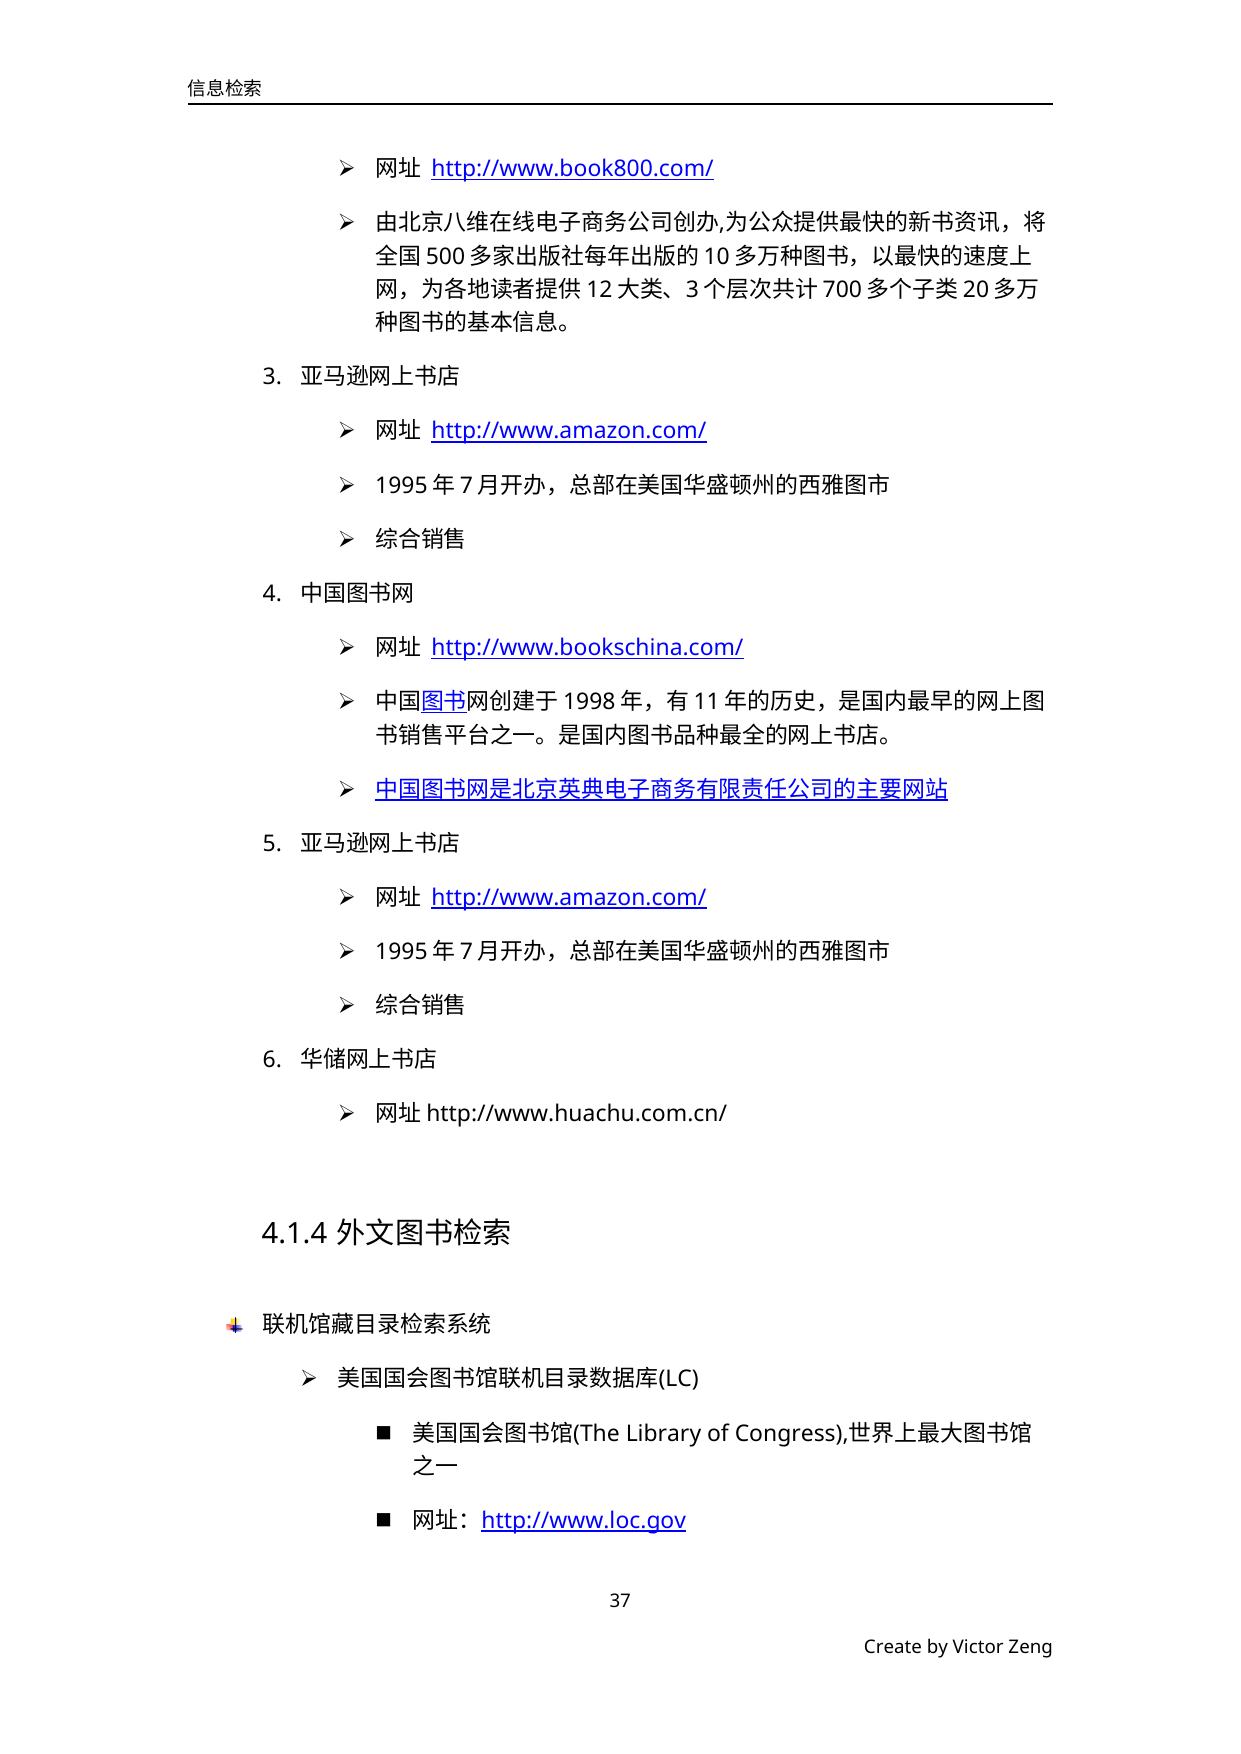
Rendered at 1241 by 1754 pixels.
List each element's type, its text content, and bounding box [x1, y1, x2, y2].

list 亚马逊网上书店 [262, 358, 1053, 392]
list 美国国会图书馆联机目录数据库(LC) [300, 1360, 1053, 1393]
list 网址 http://www.book800.com/ [338, 150, 1053, 183]
list 网址 http://www.huachu.com.cn/ [338, 1095, 1053, 1129]
list 网址 http://www.bookschina.com/ [338, 629, 1053, 662]
list 由北京八维在线电子商务公司创办,为公众提供最快的新书资讯，将全国500多家出版社每年出版的10多万种图书，以最快的速度上网，为各地读者提供12大类、3个层次共计700多个子类20多万种图书的基本信息。 [338, 204, 1053, 337]
list 1995年7月开办，总部在美国华盛顿州的西雅图市 [338, 467, 1053, 500]
list 中国图书网创建于1998年，有11年的历史，是国内最早的网上图书销售平台之一。是国内图书品种最全的网上书店。 [338, 683, 1053, 750]
list 亚马逊网上书店 [262, 824, 1053, 858]
list 网址：http://www.loc.gov [375, 1502, 1053, 1535]
list 综合销售 [338, 987, 1053, 1020]
list 美国国会图书馆(The Library of Congress),世界上最大图书馆之一 [375, 1414, 1053, 1481]
subtitle 外文图书检索 [261, 1210, 1053, 1252]
list 网址 http://www.amazon.com/ [338, 879, 1053, 912]
list 华储网上书店 [262, 1041, 1053, 1074]
list 综合销售 [338, 521, 1053, 554]
picture [226, 1316, 243, 1333]
list 中国图书网 [262, 575, 1053, 608]
list 网址 http://www.amazon.com/ [338, 412, 1053, 446]
list 联机馆藏目录检索系统 [225, 1306, 1053, 1339]
list 1995年7月开办，总部在美国华盛顿州的西雅图市 [338, 933, 1053, 966]
list 中国图书网是北京英典电子商务有限责任公司的主要网站 [338, 771, 1053, 804]
